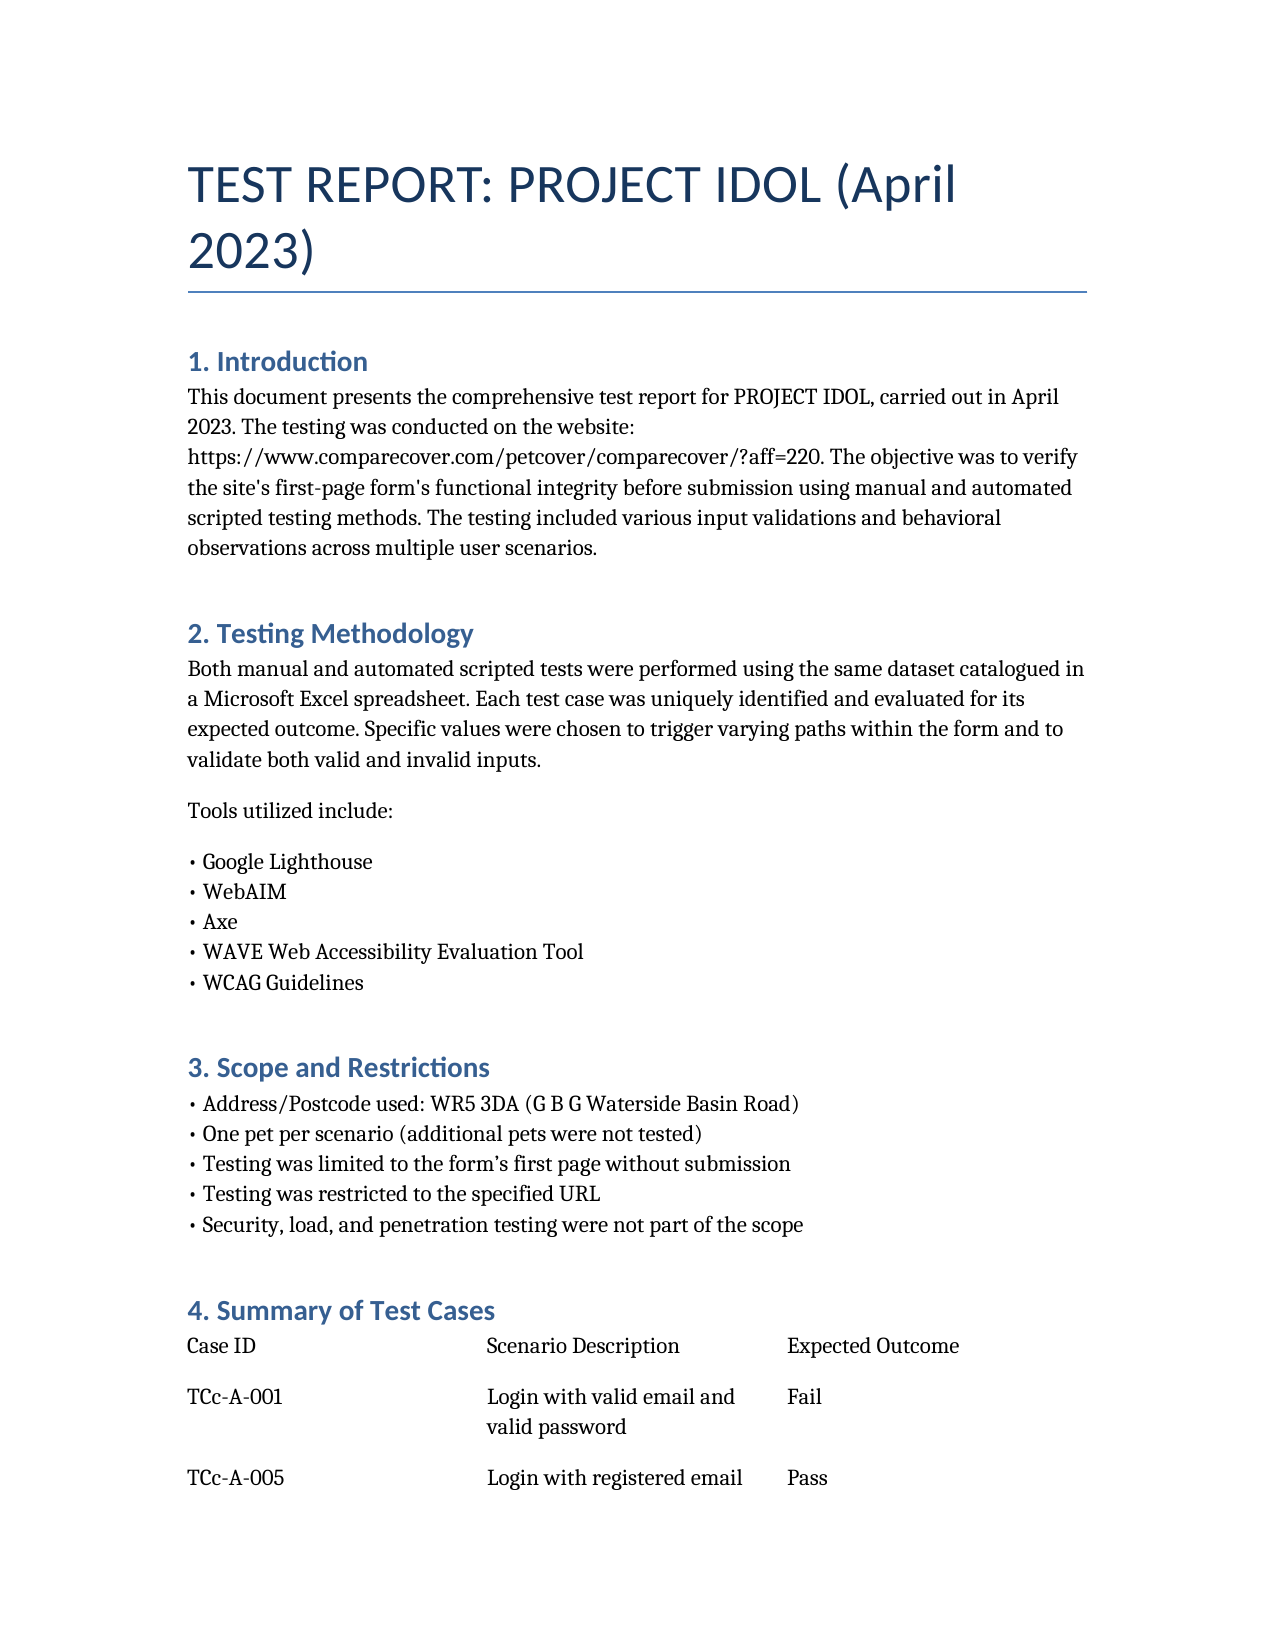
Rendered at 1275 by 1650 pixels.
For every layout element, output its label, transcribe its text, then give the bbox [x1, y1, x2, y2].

table_cell TCc-A-005 [176, 1465, 476, 1491]
subtitle 1. Introduction [187, 343, 1087, 378]
text Tools utilized include: [187, 797, 1087, 824]
table_header Case ID [176, 1333, 476, 1383]
subtitle 3. Scope and Restrictions [187, 1049, 1087, 1085]
text This document presents the comprehensive test report for PROJECT IDOL, carried out in April 2023. The testing was conducted on the website: https://www.comparecover.com/petcover/comparecover/?aff=220. The objective was to verify the site's first-page form's functional integrity before submission using manual and automated scripted testing methods. The testing included various input validations and behavioral observations across multiple user scenarios. [187, 384, 1087, 561]
subtitle 4. Summary of Test Cases [187, 1292, 1087, 1327]
table_cell Fail [776, 1384, 1076, 1465]
table_cell Pass [776, 1465, 1076, 1491]
table_header Expected Outcome [776, 1333, 1076, 1383]
title TEST REPORT: PROJECT IDOL (April 2023) [187, 150, 1087, 293]
table_cell Login with valid email and valid password [476, 1384, 776, 1465]
text • Google Lighthouse • WebAIM • Axe • WAVE Web Accessibility Evaluation Tool • WCAG Guidelines [187, 848, 1087, 996]
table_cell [476, 1465, 776, 1491]
table_header Scenario Description [476, 1333, 776, 1383]
subtitle 2. Testing Methodology [187, 615, 1087, 651]
table_cell TCc-A-001 [176, 1384, 476, 1465]
text • Address/Postcode used: WR5 3DA (G B G Waterside Basin Road) • One pet per scenario (additional pets were not tested) • Testing was limited to the form’s first page without submission • Testing was restricted to the specified URL • Security, load, and penetration testing were not part of the scope [187, 1091, 1087, 1238]
text Both manual and automated scripted tests were performed using the same dataset catalogued in a Microsoft Excel spreadsheet. Each test case was uniquely identified and evaluated for its expected outcome. Specific values were chosen to trigger varying paths within the form and to validate both valid and invalid inputs. [187, 656, 1087, 773]
